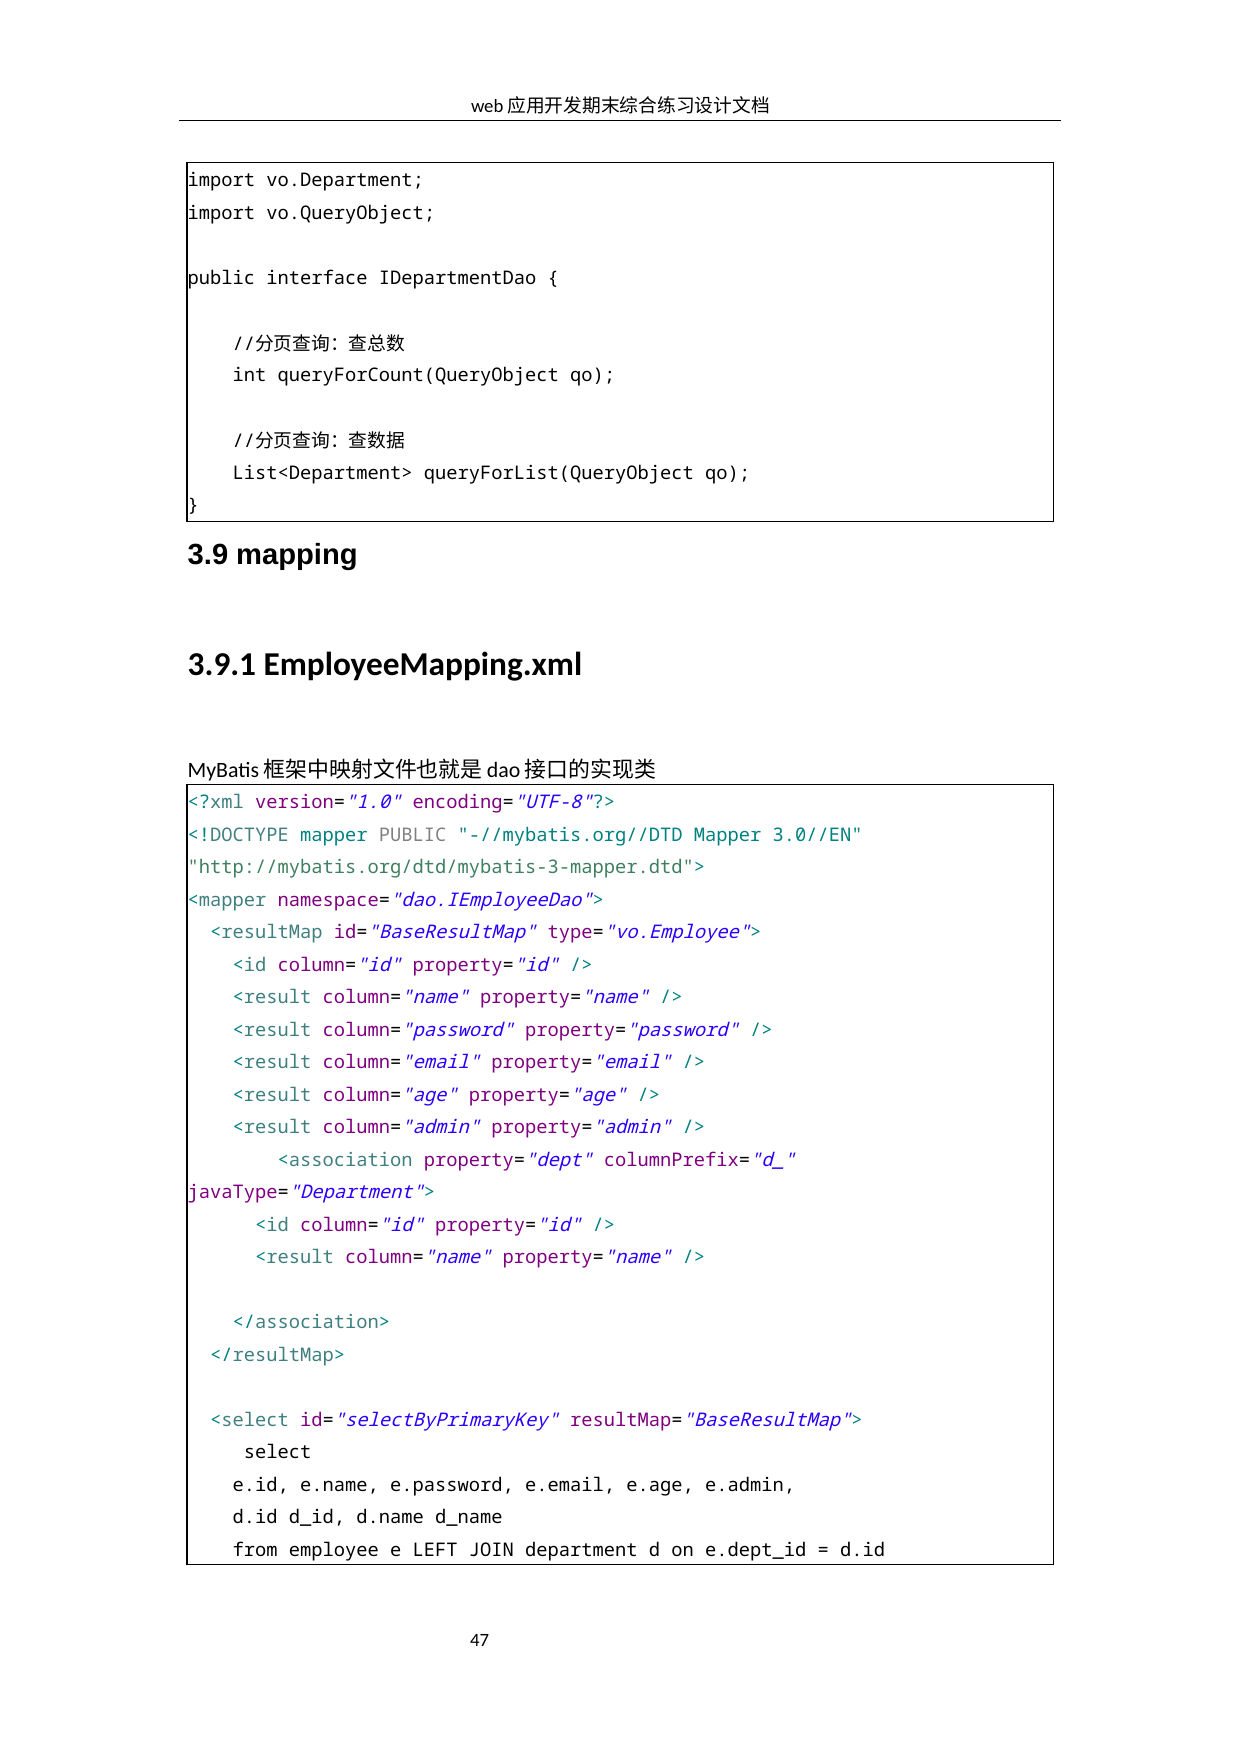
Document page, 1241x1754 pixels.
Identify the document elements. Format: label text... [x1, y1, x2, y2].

text public interface IDepartmentDao { [188, 261, 1053, 293]
subtitle 3.9 mapping [187, 522, 1053, 587]
text <!DOCTYPE mapper PUBLIC "-//mybatis.org//DTD Mapper 3.0//EN" "http://mybatis.org/dtd/mybatis-3-mapper.dtd"> [188, 818, 1053, 883]
text <id column="id" property="id" /> [188, 948, 1053, 980]
text <result column="email" property="email" /> [188, 1045, 1053, 1078]
subtitle 3.9.1 EmployeeMapping.xml [187, 630, 1053, 695]
text e.id, e.name, e.password, e.email, e.age, e.admin, [188, 1468, 1053, 1500]
text MyBatis框架中映射文件也就是dao接口的实现类 [187, 752, 1053, 784]
text <select id="selectByPrimaryKey" resultMap="BaseResultMap"> [188, 1403, 1053, 1435]
text </resultMap> [188, 1338, 1053, 1370]
text select [188, 1435, 1053, 1468]
text <result column="age" property="age" /> [188, 1078, 1053, 1110]
text <result column="password" property="password" /> [188, 1013, 1053, 1045]
text int queryForCount(QueryObject qo); [188, 358, 1053, 391]
text <association property="dept" columnPrefix="d_" javaType="Department"> [188, 1143, 1053, 1208]
text <result column="name" property="name" /> [188, 980, 1053, 1013]
text d.id d_id, d.name d_name [188, 1500, 1053, 1533]
text <mapper namespace="dao.IEmployeeDao"> [188, 883, 1053, 915]
text <?xml version="1.0" encoding="UTF-8"?> [188, 785, 1053, 818]
text </association> [188, 1305, 1053, 1338]
text } [188, 487, 1053, 521]
text <resultMap id="BaseResultMap" type="vo.Employee"> [188, 915, 1053, 948]
text import vo.QueryObject; [188, 196, 1053, 228]
text <result column="admin" property="admin" /> [188, 1110, 1053, 1143]
text import vo.Department; [188, 163, 1053, 196]
text //分页查询：查数据 [188, 423, 1053, 456]
text List<Department> queryForList(QueryObject qo); [188, 456, 1053, 487]
text from employee e LEFT JOIN department d on e.dept_id = d.id [188, 1533, 1053, 1564]
text <result column="name" property="name" /> [188, 1240, 1053, 1273]
text //分页查询：查总数 [188, 326, 1053, 358]
text <id column="id" property="id" /> [188, 1208, 1053, 1240]
